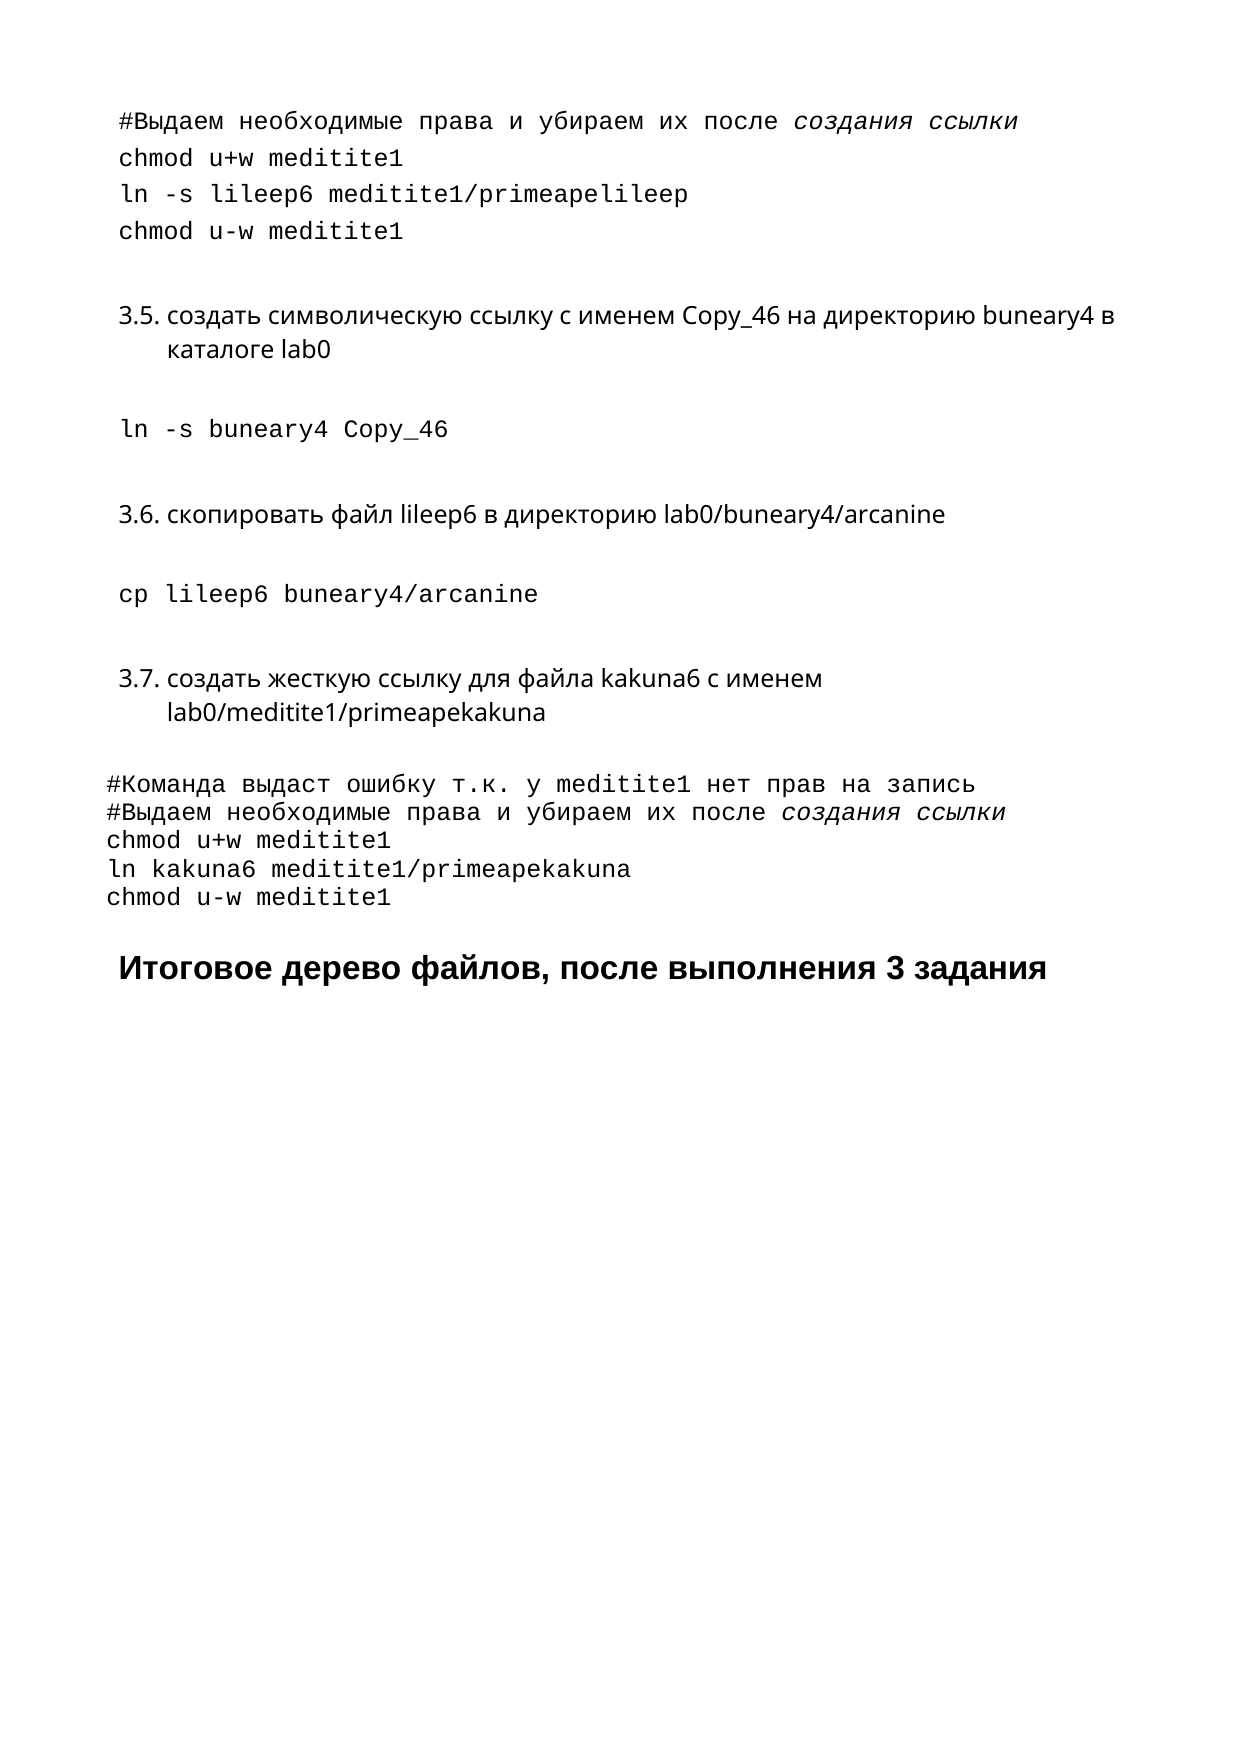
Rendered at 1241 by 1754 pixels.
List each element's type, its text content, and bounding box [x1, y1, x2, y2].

text ln kakuna6 meditite1/primeapekakuna [106, 856, 1134, 884]
list cоздать жесткую ссылку для файла kakuna6 с именем lab0/meditite1/primeapekakuna [118, 661, 1134, 729]
list ln -s lileep6 meditite1/primeapelileep [118, 182, 1134, 210]
text #Выдаем необходимые права и убираем их после создания ссылки [106, 799, 1134, 828]
subtitle Итоговое дерево файлов, после выполнения 3 задания [118, 948, 1134, 986]
list chmod u-w meditite1 [118, 219, 1134, 247]
list ln -s buneary4 Copy_46 [118, 417, 1134, 445]
list скопировать файл lileep6 в директорию lab0/buneary4/arcanine [118, 496, 1134, 530]
text chmod u+w meditite1 [106, 828, 1134, 856]
text #Команда выдаст ошибку т.к. у meditite1 нет прав на запись [106, 771, 1134, 799]
text chmod u-w meditite1 [106, 884, 1134, 913]
list chmod u+w meditite1 [118, 145, 1134, 173]
list создать символическую ссылку c именем Copy_46 на директорию buneary4 в каталоге lab0 [118, 298, 1134, 366]
list cp lileep6 buneary4/arcanine [118, 581, 1134, 609]
list #Выдаем необходимые права и убираем их после создания ссылки [118, 108, 1134, 137]
